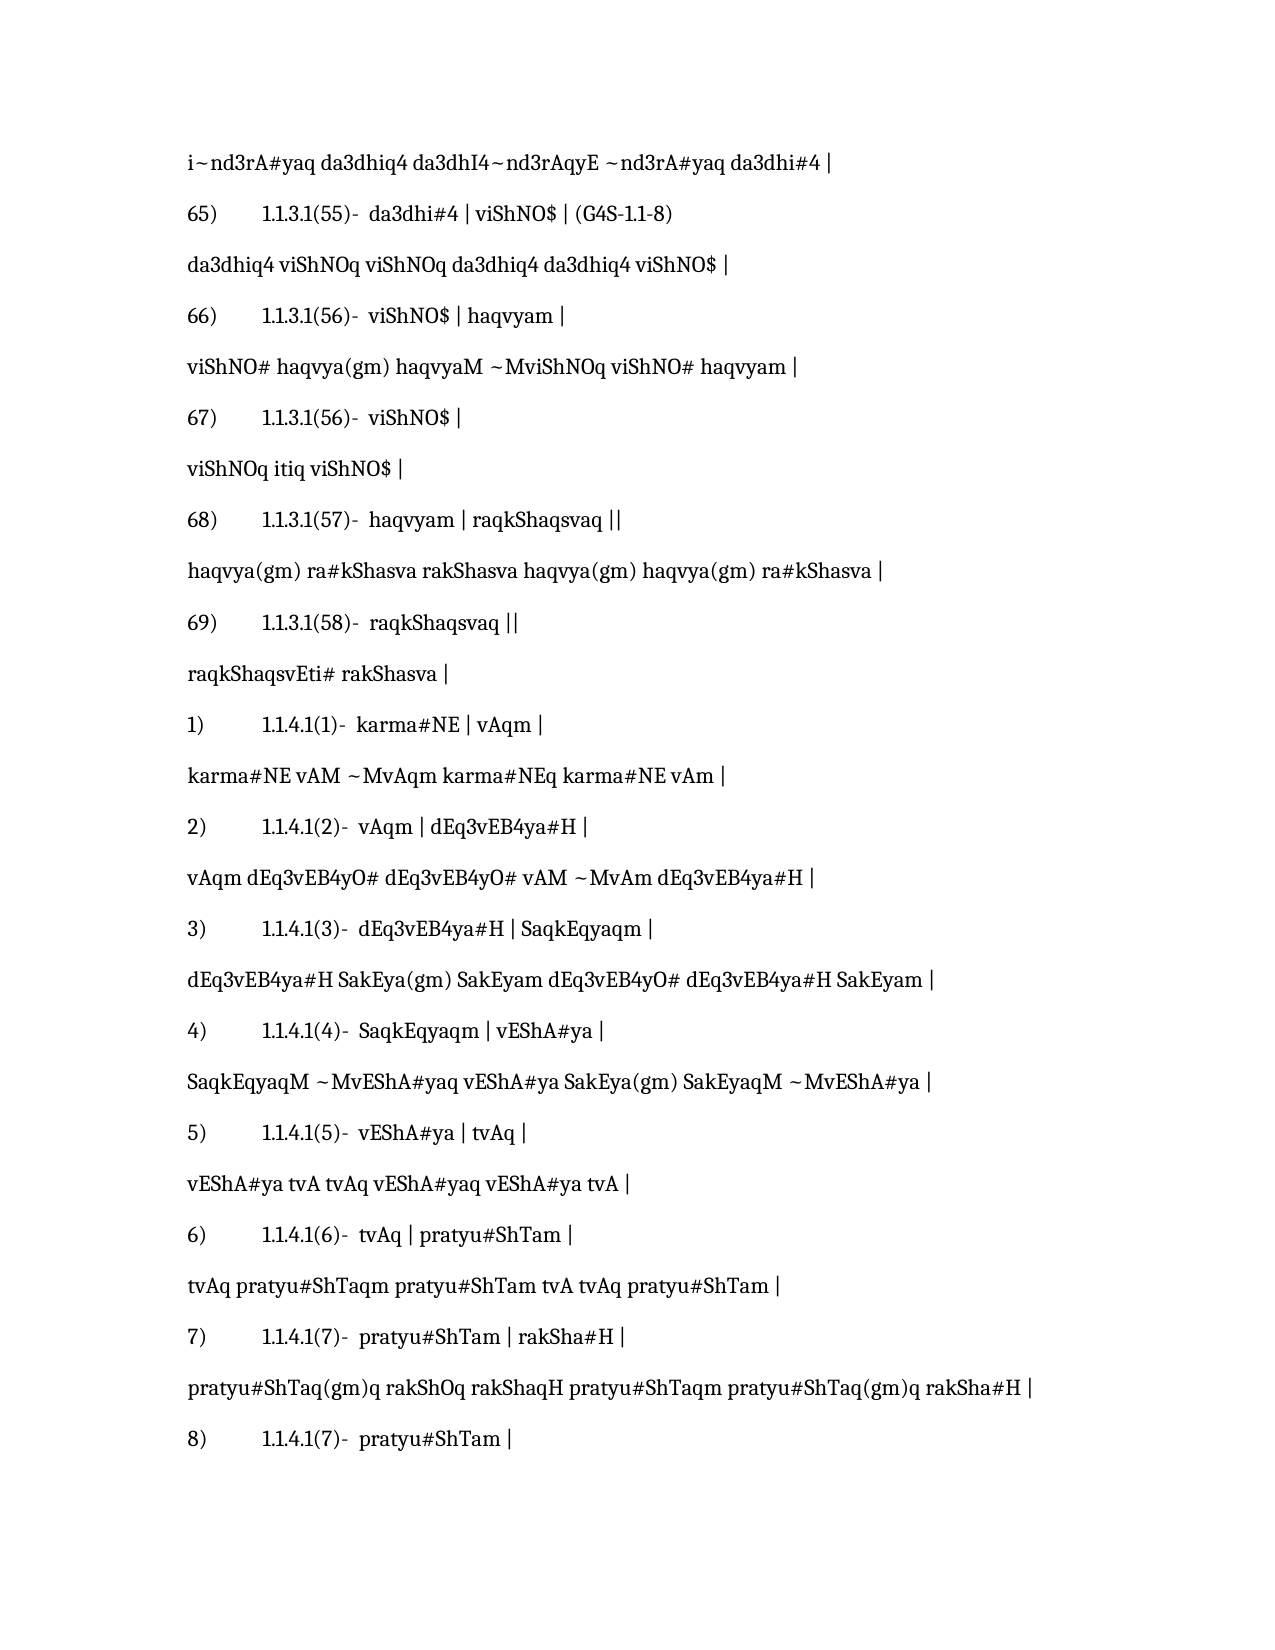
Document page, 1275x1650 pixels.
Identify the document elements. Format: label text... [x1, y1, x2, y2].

text 68) 1.1.3.1(57)- haqvyam | raqkShaqsvaq || [187, 507, 1087, 534]
text 3) 1.1.4.1(3)- dEq3vEB4ya#H | SaqkEqyaqm | [187, 916, 1087, 942]
text SaqkEqyaqM ~MvEShA#yaq vEShA#ya SakEya(gm) SakEyaqM ~MvEShA#ya | [187, 1069, 1087, 1095]
text viShNO# haqvya(gm) haqvyaM ~MviShNOq viShNO# haqvyam | [187, 354, 1087, 381]
text 2) 1.1.4.1(2)- vAqm | dEq3vEB4ya#H | [187, 813, 1087, 840]
text haqvya(gm) ra#kShasva rakShasva haqvya(gm) haqvya(gm) ra#kShasva | [187, 558, 1087, 585]
text da3dhiq4 viShNOq viShNOq da3dhiq4 da3dhiq4 viShNO$ | [187, 252, 1087, 278]
text vEShA#ya tvA tvAq vEShA#yaq vEShA#ya tvA | [187, 1171, 1087, 1197]
text 67) 1.1.3.1(56)- viShNO$ | [187, 405, 1087, 432]
text 7) 1.1.4.1(7)- pratyu#ShTam | rakSha#H | [187, 1324, 1087, 1350]
text 8) 1.1.4.1(7)- pratyu#ShTam | [187, 1426, 1087, 1452]
text i~nd3rA#yaq da3dhiq4 da3dhI4~nd3rAqyE ~nd3rA#yaq da3dhi#4 | [187, 150, 1087, 176]
text dEq3vEB4ya#H SakEya(gm) SakEyam dEq3vEB4yO# dEq3vEB4ya#H SakEyam | [187, 967, 1087, 993]
text viShNOq itiq viShNO$ | [187, 456, 1087, 483]
text 6) 1.1.4.1(6)- tvAq | pratyu#ShTam | [187, 1222, 1087, 1248]
text tvAq pratyu#ShTaqm pratyu#ShTam tvA tvAq pratyu#ShTam | [187, 1273, 1087, 1299]
text 1) 1.1.4.1(1)- karma#NE | vAqm | [187, 711, 1087, 738]
text karma#NE vAM ~MvAqm karma#NEq karma#NE vAm | [187, 762, 1087, 789]
text raqkShaqsvEti# rakShasva | [187, 660, 1087, 687]
text pratyu#ShTaq(gm)q rakShOq rakShaqH pratyu#ShTaqm pratyu#ShTaq(gm)q rakSha#H | [187, 1375, 1087, 1401]
text vAqm dEq3vEB4yO# dEq3vEB4yO# vAM ~MvAm dEq3vEB4ya#H | [187, 864, 1087, 891]
text 65) 1.1.3.1(55)- da3dhi#4 | viShNO$ | (G4S-1.1-8) [187, 201, 1087, 227]
text 4) 1.1.4.1(4)- SaqkEqyaqm | vEShA#ya | [187, 1018, 1087, 1044]
text 69) 1.1.3.1(58)- raqkShaqsvaq || [187, 609, 1087, 636]
text 66) 1.1.3.1(56)- viShNO$ | haqvyam | [187, 303, 1087, 329]
text 5) 1.1.4.1(5)- vEShA#ya | tvAq | [187, 1120, 1087, 1146]
